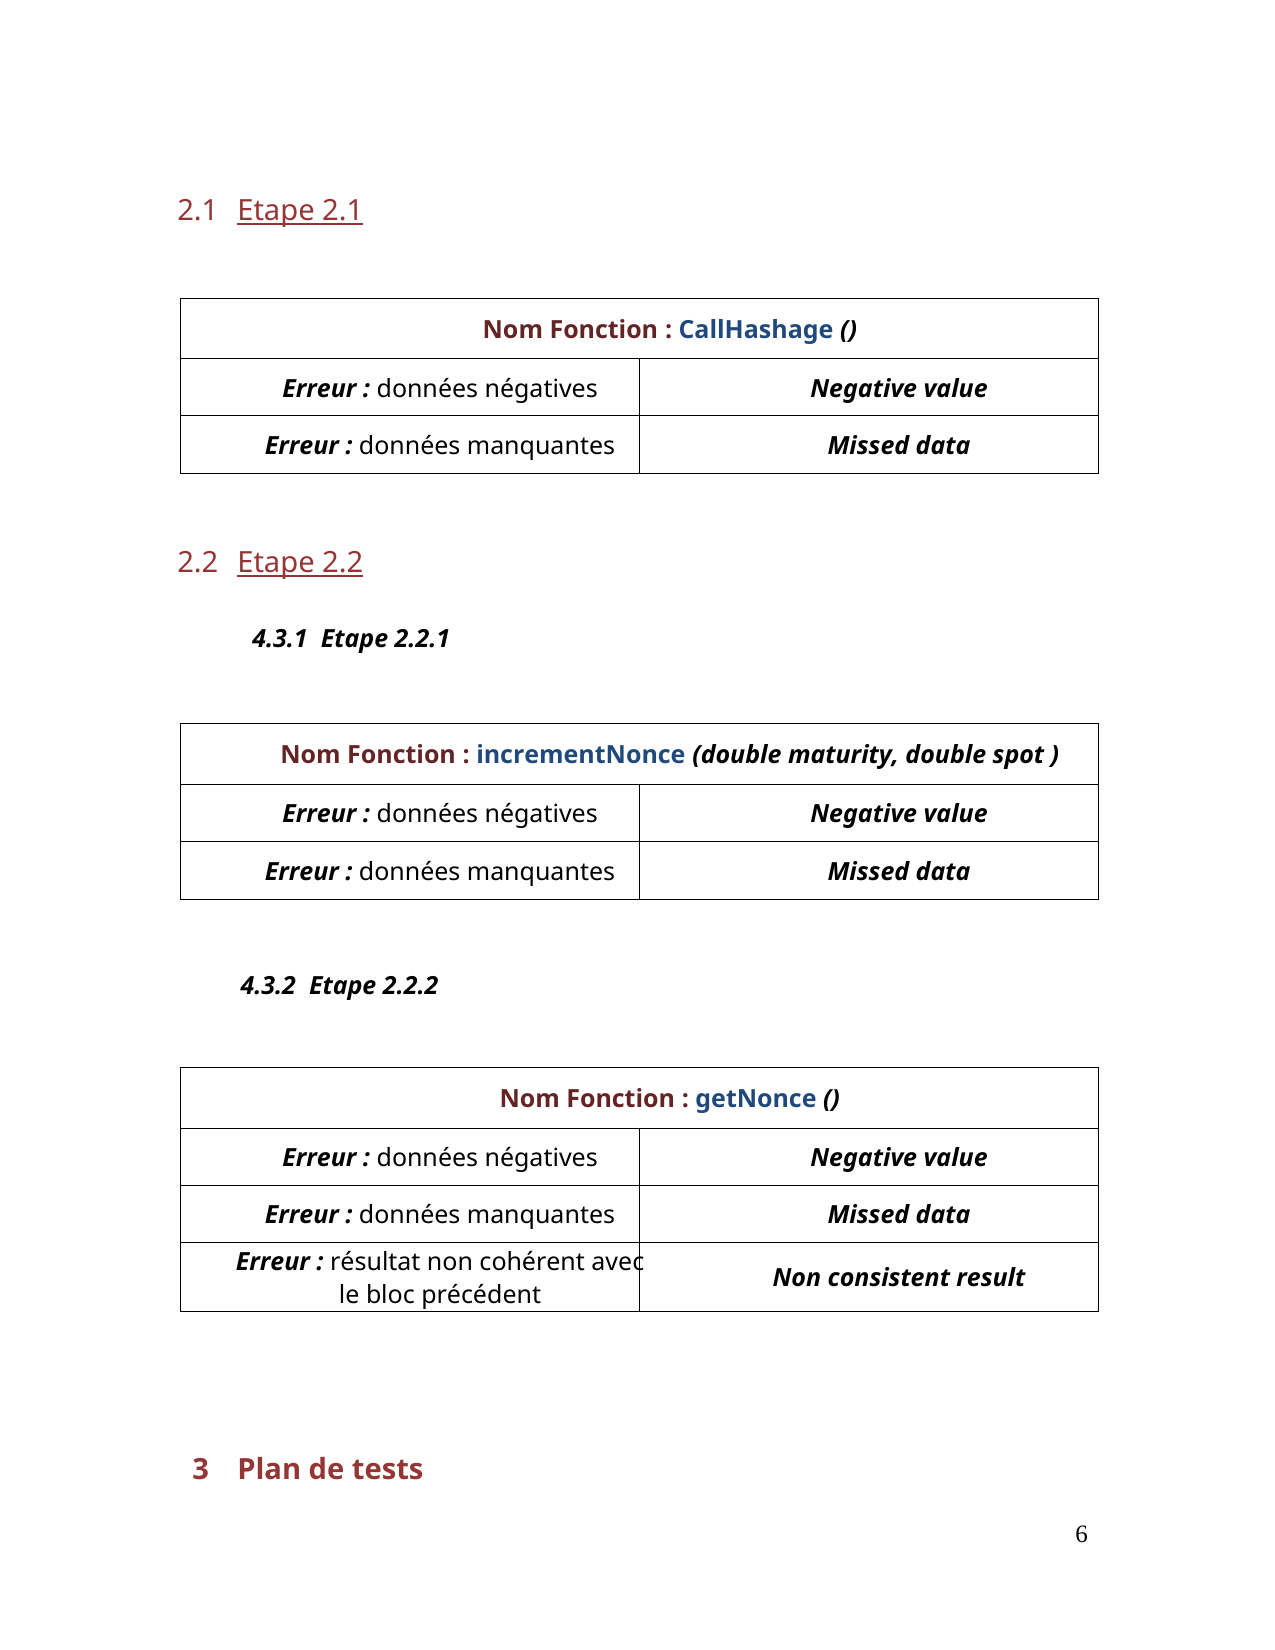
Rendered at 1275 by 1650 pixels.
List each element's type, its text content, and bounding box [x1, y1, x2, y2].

table_cell Missed data [640, 416, 1098, 473]
list 4.3.1 Etape 2.2.1 [252, 621, 1147, 655]
table_cell Missed data [640, 1186, 1098, 1242]
table_cell Erreur : données négatives [181, 785, 639, 841]
table_cell Missed data [640, 842, 1098, 898]
table_cell Erreur : données manquantes [181, 416, 639, 473]
list 4.3.2 Etape 2.2.2 [208, 968, 1147, 1002]
table_header Nom Fonction : getNonce () [181, 1068, 1098, 1128]
table_cell Erreur : données négatives [181, 1129, 639, 1185]
text Etape 2.1 [177, 190, 1147, 229]
table_header Nom Fonction : CallHashage () [181, 299, 1098, 358]
table_cell Erreur : données manquantes [181, 1186, 639, 1242]
table_cell Non consistent result [640, 1243, 1098, 1311]
table_cell Negative value [640, 359, 1098, 415]
text Plan de tests [192, 1448, 1147, 1488]
table_header Nom Fonction : incrementNonce (double maturity, double spot ) [181, 724, 1098, 784]
table_cell Erreur : données négatives [181, 359, 639, 415]
table_cell Erreur : résultat non cohérent avec le bloc précédent [181, 1243, 639, 1311]
table_cell Negative value [640, 1129, 1098, 1185]
table_cell Negative value [640, 785, 1098, 841]
text Etape 2.2 [177, 542, 1147, 581]
table_cell Erreur : données manquantes [181, 842, 639, 898]
